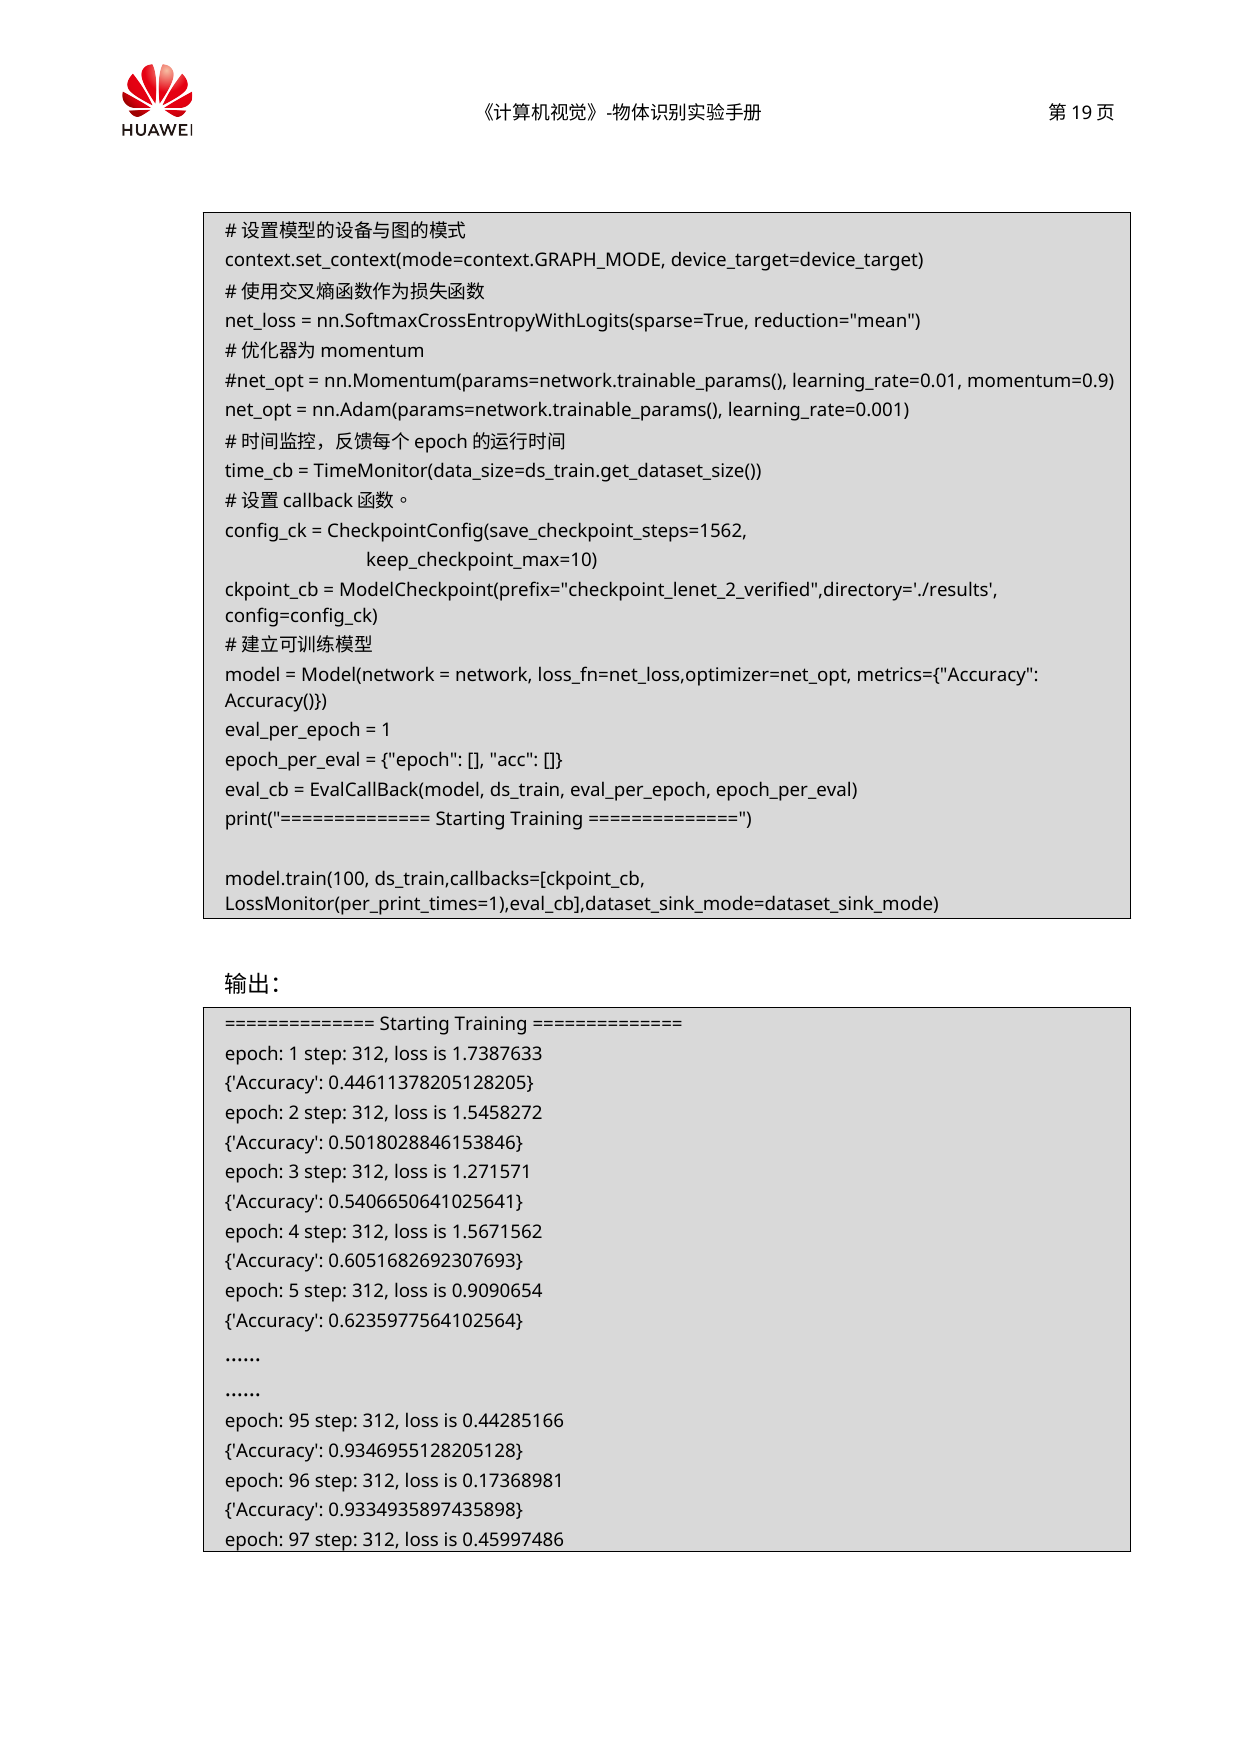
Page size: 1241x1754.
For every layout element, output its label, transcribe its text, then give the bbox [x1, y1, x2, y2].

text epoch: 2 step: 312, loss is 1.5458272 [204, 1096, 1130, 1125]
text epoch: 97 step: 312, loss is 0.45997486 [204, 1523, 1130, 1551]
text {'Accuracy': 0.6235977564102564} [204, 1304, 1130, 1333]
text {'Accuracy': 0.9334935897435898} [204, 1494, 1130, 1522]
text …… [204, 1369, 1130, 1403]
text epoch: 96 step: 312, loss is 0.17368981 [204, 1464, 1130, 1493]
text # 设置模型的设备与图的模式 [204, 213, 1130, 242]
text {'Accuracy': 0.44611378205128205} [204, 1067, 1130, 1095]
text {'Accuracy': 0.6051682692307693} [204, 1245, 1130, 1273]
text 输出： [224, 966, 1122, 999]
text epoch: 95 step: 312, loss is 0.44285166 [204, 1404, 1130, 1433]
text # 设置callback函数。 [204, 484, 1130, 513]
text # 建立可训练模型 [204, 628, 1130, 657]
text # 时间监控，反馈每个epoch的运行时间 [204, 423, 1130, 453]
text #net_opt = nn.Momentum(params=network.trainable_params(), learning_rate=0.01, momentum=0.9) [204, 364, 1130, 392]
text model = Model(network = network, loss_fn=net_loss,optimizer=net_opt, metrics={"Accuracy": Accuracy()}) [204, 658, 1130, 712]
text # 使用交叉熵函数作为损失函数 [204, 273, 1130, 303]
text epoch: 4 step: 312, loss is 1.5671562 [204, 1215, 1130, 1244]
text net_loss = nn.SoftmaxCrossEntropyWithLogits(sparse=True, reduction="mean") [204, 304, 1130, 333]
text epoch: 5 step: 312, loss is 0.9090654 [204, 1274, 1130, 1303]
text {'Accuracy': 0.5018028846153846} [204, 1126, 1130, 1154]
text ============== Starting Training ============== [204, 1008, 1130, 1036]
text epoch: 3 step: 312, loss is 1.271571 [204, 1156, 1130, 1184]
text model.train(100, ds_train,callbacks=[ckpoint_cb, LossMonitor(per_print_times=1),eval_cb],dataset_sink_mode=dataset_sink_mode) [204, 862, 1130, 918]
picture [122, 64, 193, 136]
text context.set_context(mode=context.GRAPH_MODE, device_target=device_target) [204, 243, 1130, 272]
text time_cb = TimeMonitor(data_size=ds_train.get_dataset_size()) [204, 454, 1130, 483]
text print("============== Starting Training ==============") [204, 802, 1130, 831]
text {'Accuracy': 0.5406650641025641} [204, 1185, 1130, 1214]
text keep_checkpoint_max=10) [204, 544, 1130, 572]
text # 优化器为momentum [204, 334, 1130, 363]
text epoch: 1 step: 312, loss is 1.7387633 [204, 1037, 1130, 1066]
text config_ck = CheckpointConfig(save_checkpoint_steps=1562, [204, 514, 1130, 543]
text …… [204, 1334, 1130, 1368]
text epoch_per_eval = {"epoch": [], "acc": []} [204, 743, 1130, 772]
text net_opt = nn.Adam(params=network.trainable_params(), learning_rate=0.001) [204, 393, 1130, 422]
text ckpoint_cb = ModelCheckpoint(prefix="checkpoint_lenet_2_verified",directory='./results', config=config_ck) [204, 573, 1130, 627]
text eval_per_epoch = 1 [204, 713, 1130, 742]
text {'Accuracy': 0.9346955128205128} [204, 1434, 1130, 1463]
text eval_cb = EvalCallBack(model, ds_train, eval_per_epoch, epoch_per_eval) [204, 773, 1130, 801]
